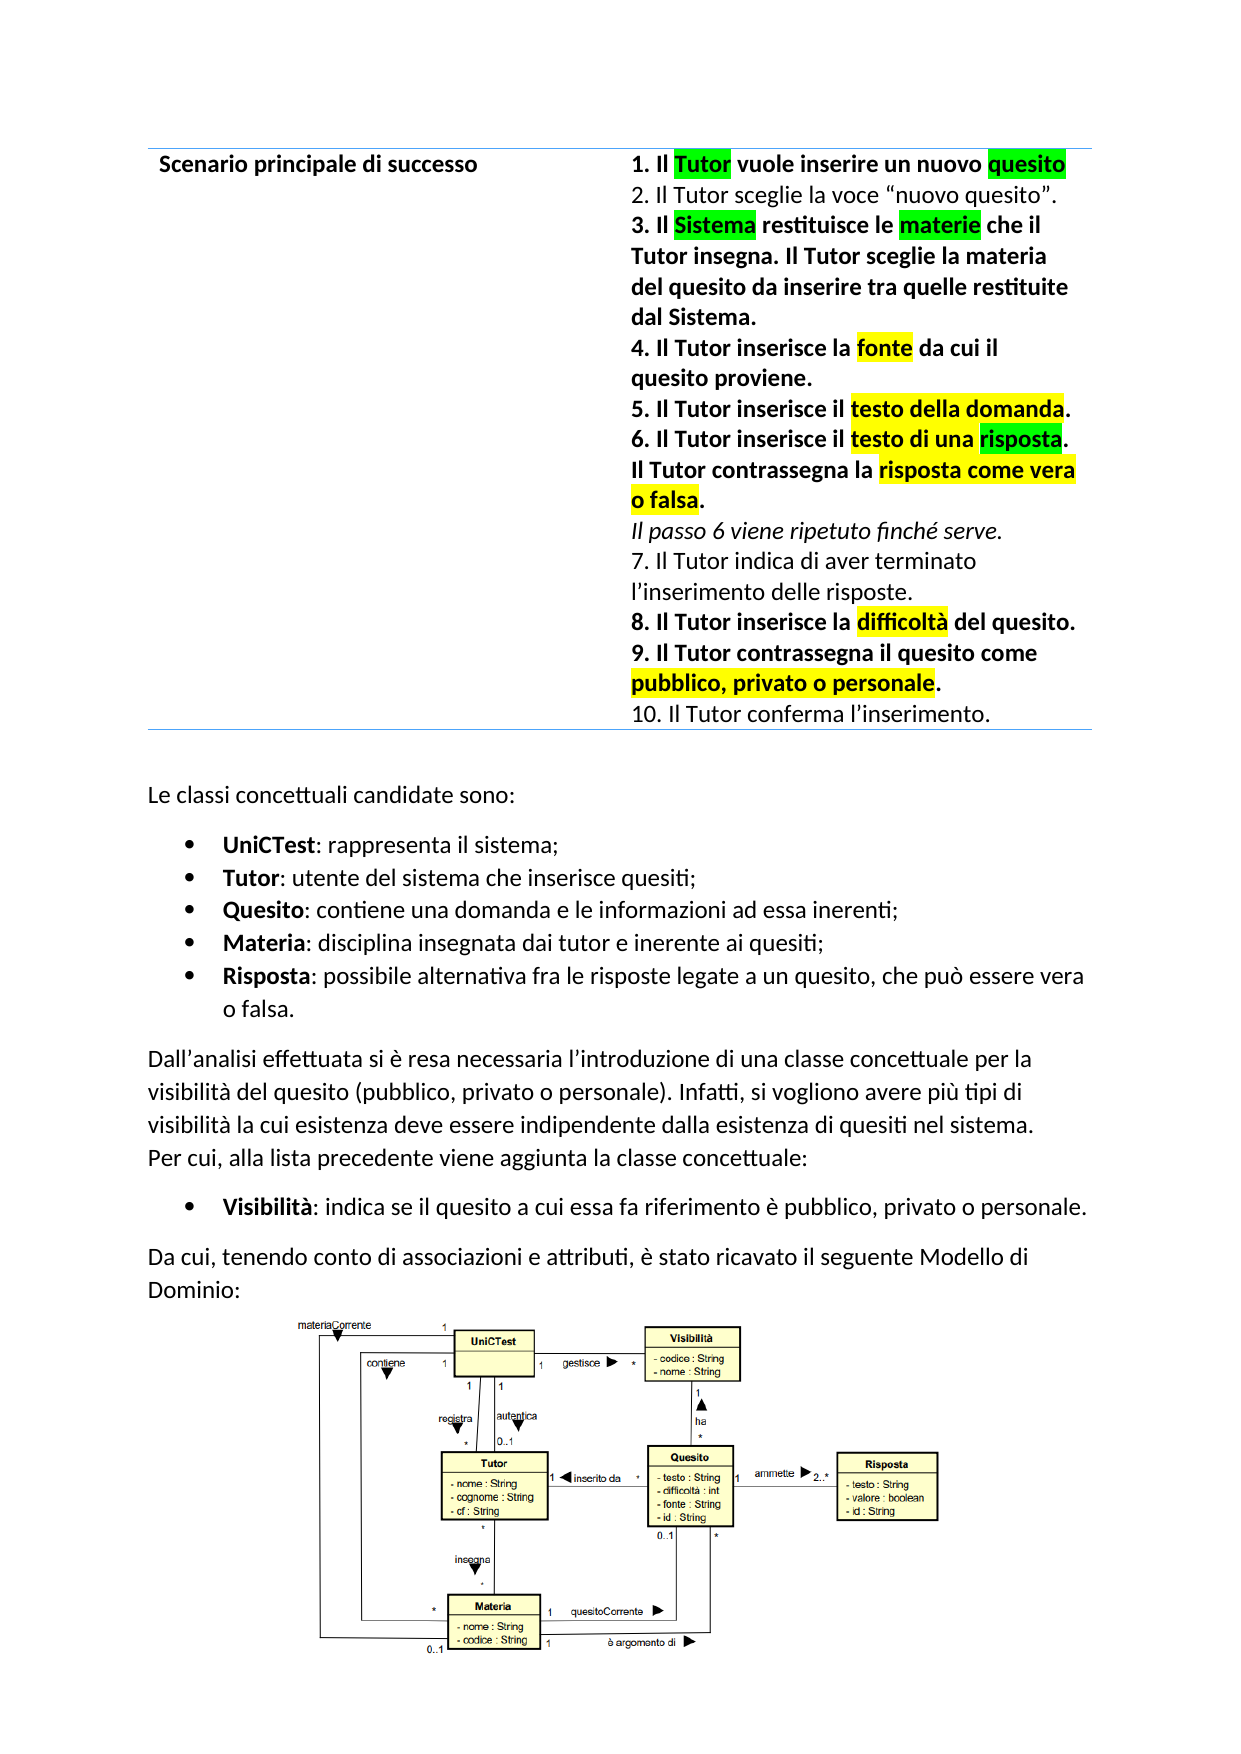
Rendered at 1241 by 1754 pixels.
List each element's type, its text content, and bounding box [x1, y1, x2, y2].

list Quesito: contiene una domanda e le informazioni ad essa inerenti; [185, 894, 1093, 925]
picture [289, 1307, 943, 1658]
text Dall’analisi effettuata si è resa necessaria l’introduzione di una classe concettuale per la visibilità del quesito (pubblico, privato o personale). Infatti, si vogliono avere più tipi di visibilità la cui esistenza deve essere indipendente dalla esistenza di quesiti nel sistema. Per cui, alla lista precedente viene aggiunta la classe concettuale: [148, 1043, 1093, 1172]
list Materia: disciplina insegnata dai tutor e inerente ai quesiti; [185, 927, 1093, 958]
list Risposta: possibile alternativa fra le risposte legate a un quesito, che può essere vera o falsa. [185, 960, 1093, 1024]
text Da cui, tenendo conto di associazioni e attributi, è stato ricavato il seguente Modello di Dominio: [148, 1241, 1093, 1304]
table_header Scenario principale di successo [148, 149, 619, 728]
text Le classi concettuali candidate sono: [148, 779, 1093, 810]
list Tutor: utente del sistema che inserisce quesiti; [185, 862, 1093, 892]
list Visibilità: indica se il quesito a cui essa fa riferimento è pubblico, privato o personale. [185, 1191, 1093, 1222]
table_header 1. Il Tutor vuole inserire un nuovo quesito 2. Il Tutor sceglie la voce “nuovo quesito”. 3. Il Sistema restituisce le materie che il Tutor insegna. Il Tutor sceglie la materia del quesito da inserire tra quelle restituite dal Sistema. 4. Il Tutor inserisce la fonte da cui il quesito proviene. 5. Il Tutor inserisce il testo della domanda. 6. Il Tutor inserisce il testo di una risposta. Il Tutor contrassegna la risposta come vera o falsa. Il passo 6 viene ripetuto finché serve. 7. Il Tutor indica di aver terminato l’inserimento delle risposte. 8. Il Tutor inserisce la difficoltà del quesito. 9. Il Tutor contrassegna il quesito come pubblico, privato o personale. 10. Il Tutor conferma l’inserimento. [620, 149, 1092, 728]
list UniCTest: rappresenta il sistema; [185, 829, 1093, 859]
